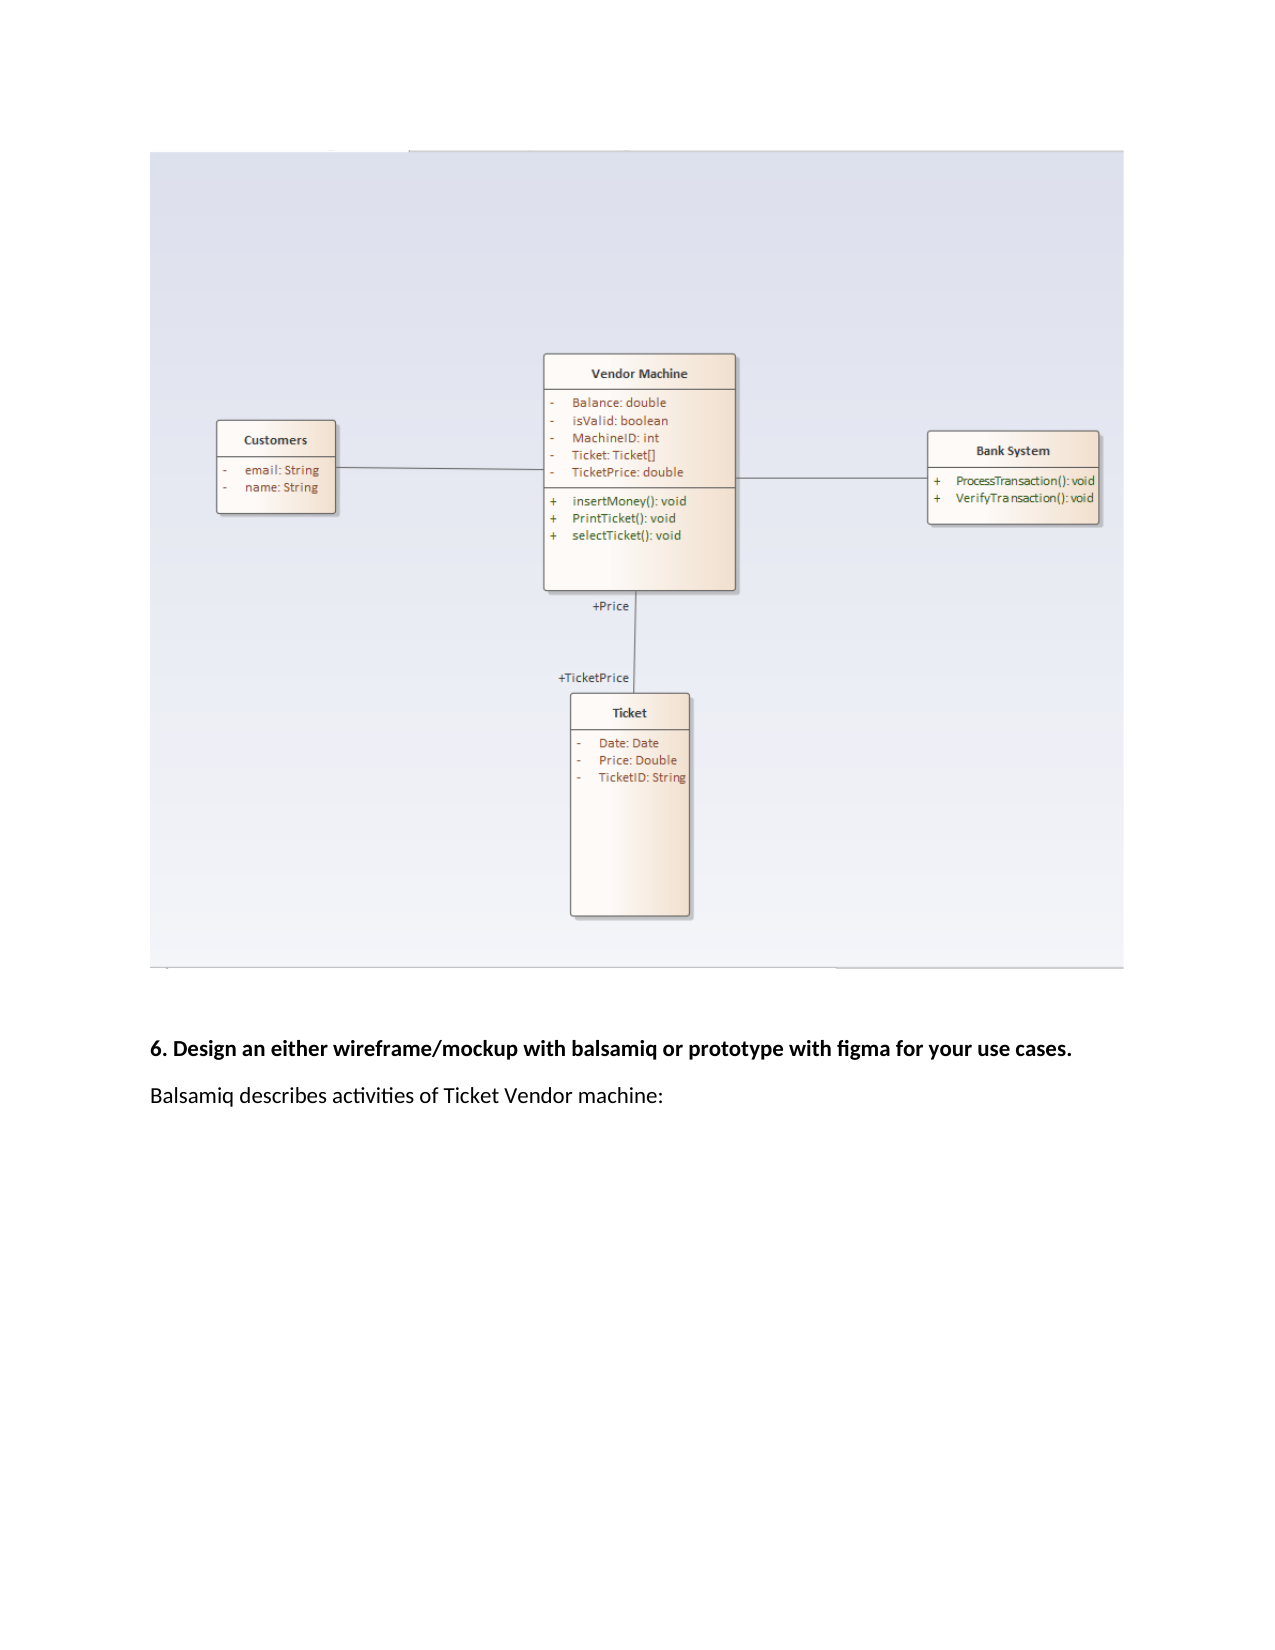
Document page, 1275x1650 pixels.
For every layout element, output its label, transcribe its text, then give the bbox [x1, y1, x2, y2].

text Balsamiq describes activities of Ticket Vendor machine: [150, 1081, 1125, 1109]
picture [150, 150, 1124, 969]
text 6. Design an either wireframe/mockup with balsamiq or prototype with figma for your use cases. [150, 1034, 1125, 1062]
